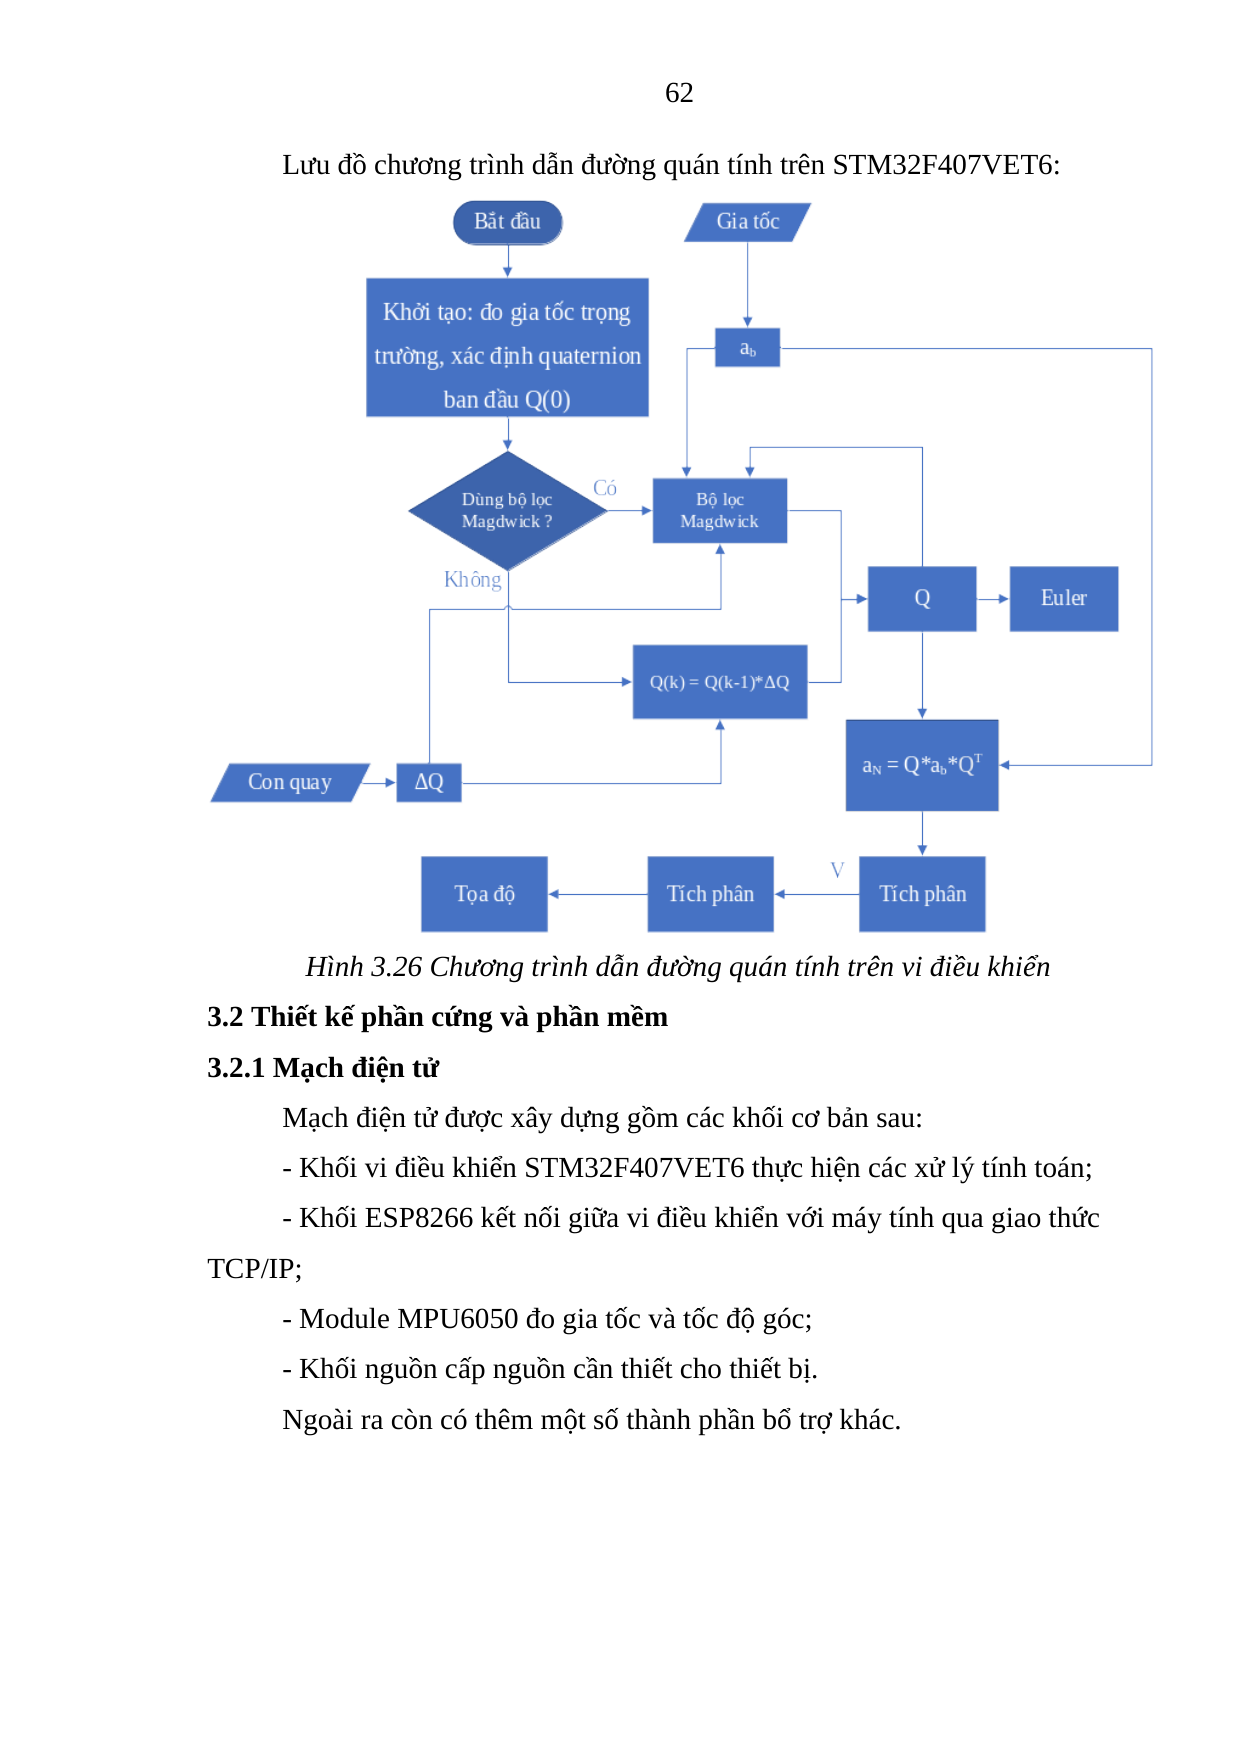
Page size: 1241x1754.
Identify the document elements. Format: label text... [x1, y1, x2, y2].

text Mạch điện tử được xây dựng gồm các khối cơ bản sau: [207, 1100, 1152, 1133]
subtitle Thiết kế phần cứng và phần mềm [207, 999, 1152, 1033]
text - Khối ESP8266 kết nối giữa vi điều khiển với máy tính qua giao thức TCP/IP; [207, 1201, 1152, 1284]
text Ngoài ra còn có thêm một số thành phần bổ trợ khác. [207, 1402, 1152, 1435]
text - Khối vi điều khiển STM32F407VET6 thực hiện các xử lý tính toán; [207, 1150, 1152, 1184]
subtitle Mạch điện tử [207, 1050, 1152, 1083]
text - Module MPU6050 đo gia tốc và tốc độ góc; [207, 1301, 1152, 1335]
text Lưu đồ chương trình dẫn đường quán tính trên STM32F407VET6: [207, 147, 1152, 181]
text - Khối nguồn cấp nguồn cần thiết cho thiết bị. [207, 1352, 1152, 1385]
